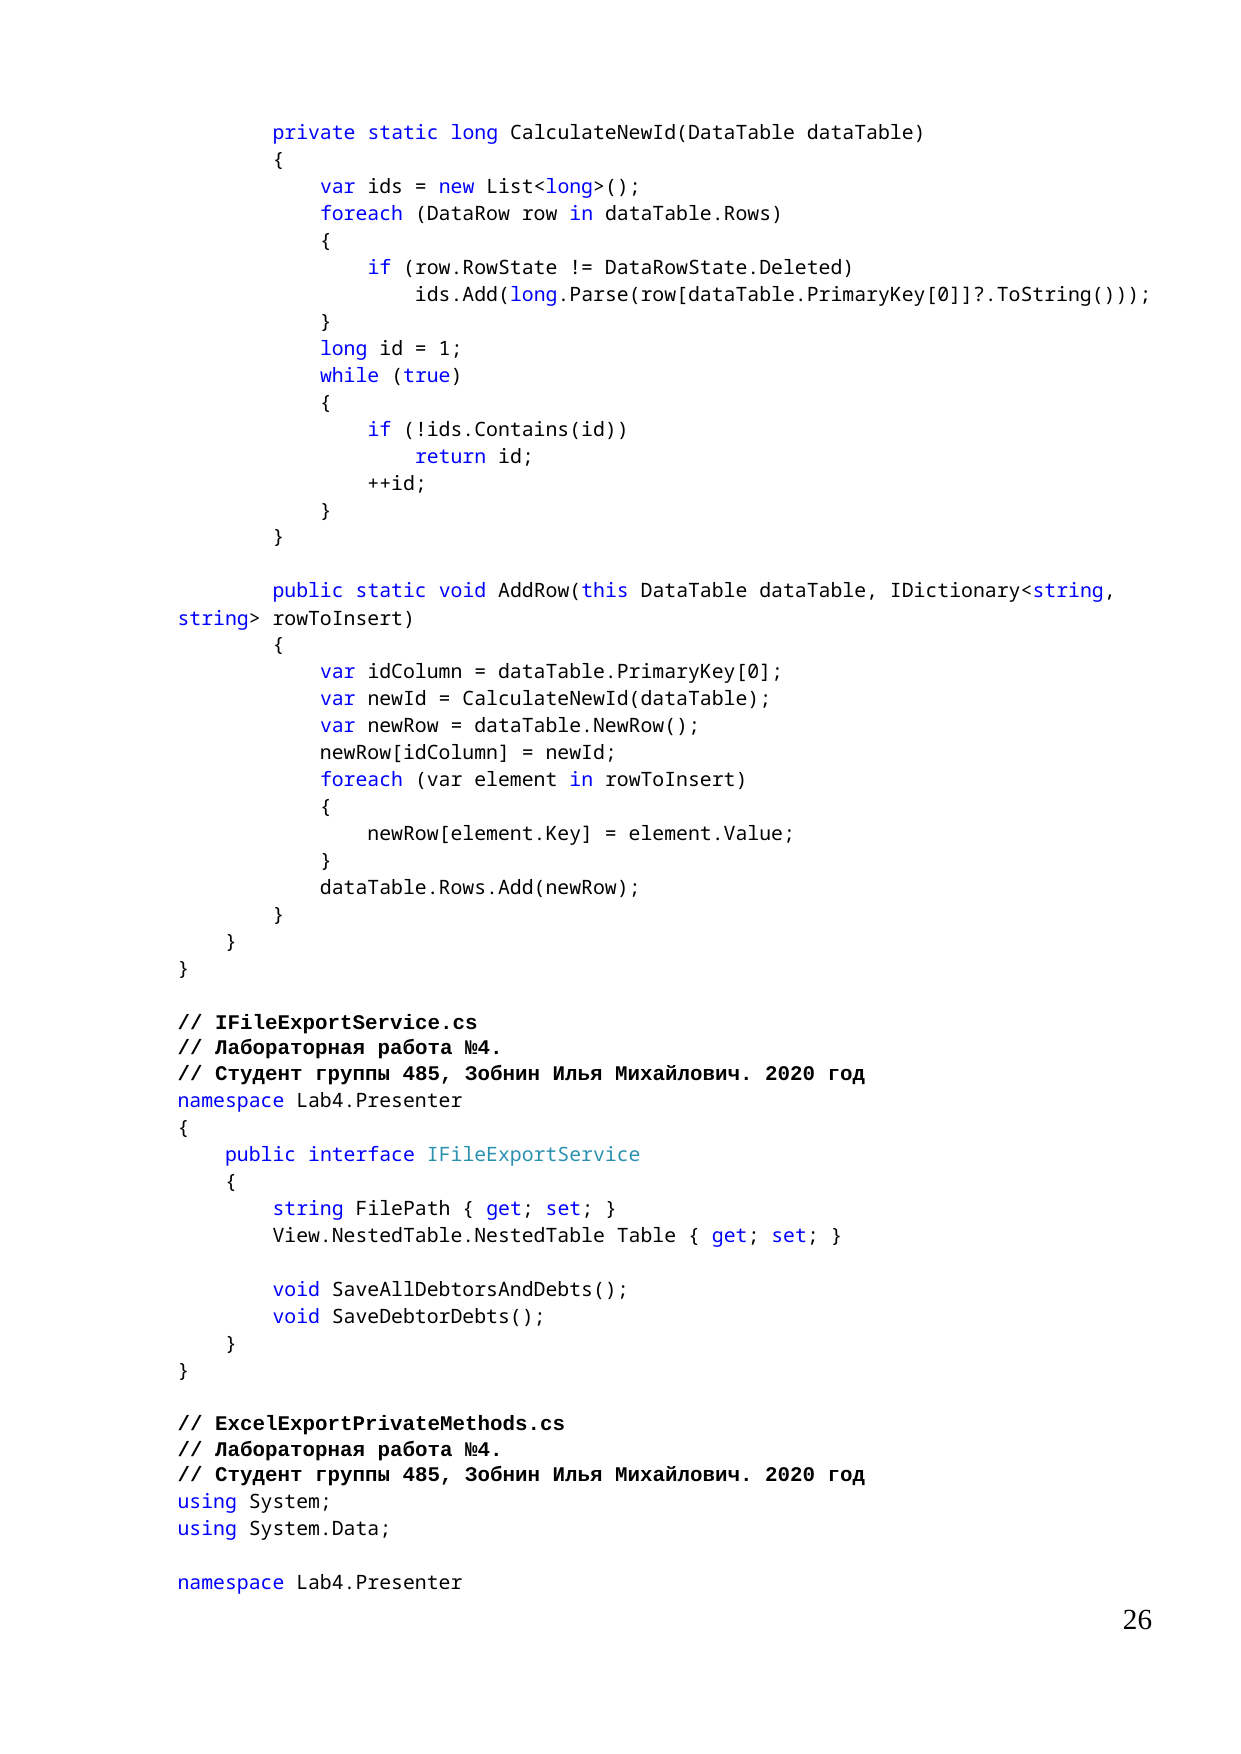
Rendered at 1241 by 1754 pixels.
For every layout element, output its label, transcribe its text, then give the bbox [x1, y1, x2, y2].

text { [177, 1167, 1152, 1194]
text if (row.RowState != DataRowState.Deleted) [177, 253, 1152, 280]
text } [177, 901, 1152, 927]
text namespace Lab4.Presenter [177, 1086, 1152, 1113]
text dataTable.Rows.Add(newRow); [177, 873, 1152, 901]
text public interface IFileExportService [177, 1140, 1152, 1167]
text // ExcelExportPrivateMethods.cs [177, 1411, 1152, 1437]
text foreach (DataRow row in dataTable.Rows) [177, 199, 1152, 226]
text void SaveDebtorDebts(); [177, 1302, 1152, 1329]
text using System.Data; [177, 1514, 1152, 1542]
text // Студент группы 485, Зобнин Илья Михайлович. 2020 год [177, 1061, 1152, 1086]
text private static long CalculateNewId(DataTable dataTable) [177, 118, 1152, 145]
text { [177, 793, 1152, 819]
text using System; [177, 1488, 1152, 1514]
text newRow[idColumn] = newId; [177, 739, 1152, 766]
text ++id; [177, 469, 1152, 496]
text public static void AddRow(this DataTable dataTable, IDictionary<string, string> rowToInsert) [177, 577, 1152, 631]
text } [177, 847, 1152, 873]
text // Лабораторная работа №4. [177, 1035, 1152, 1061]
text var idColumn = dataTable.PrimaryKey[0]; [177, 658, 1152, 685]
text return id; [177, 442, 1152, 469]
text { [177, 631, 1152, 658]
text // Студент группы 485, Зобнин Илья Михайлович. 2020 год [177, 1462, 1152, 1488]
text // IFileExportService.cs [177, 1010, 1152, 1035]
text foreach (var element in rowToInsert) [177, 766, 1152, 793]
text { [177, 388, 1152, 415]
text { [177, 1113, 1152, 1140]
text while (true) [177, 361, 1152, 388]
text // Лабораторная работа №4. [177, 1437, 1152, 1462]
text void SaveAllDebtorsAndDebts(); [177, 1275, 1152, 1302]
text var newId = CalculateNewId(dataTable); [177, 685, 1152, 712]
text if (!ids.Contains(id)) [177, 415, 1152, 442]
text newRow[element.Key] = element.Value; [177, 819, 1152, 847]
text ids.Add(long.Parse(row[dataTable.PrimaryKey[0]]?.ToString())); [177, 280, 1152, 307]
text } [177, 307, 1152, 334]
text string FilePath { get; set; } [177, 1194, 1152, 1221]
text View.NestedTable.NestedTable Table { get; set; } [177, 1221, 1152, 1248]
text } [177, 954, 1152, 981]
text } [177, 523, 1152, 550]
text } [177, 927, 1152, 954]
text long id = 1; [177, 334, 1152, 361]
text { [177, 226, 1152, 253]
text { [177, 145, 1152, 172]
text } [177, 1356, 1152, 1383]
text var newRow = dataTable.NewRow(); [177, 712, 1152, 739]
text } [177, 496, 1152, 523]
text } [177, 1329, 1152, 1356]
text namespace Lab4.Presenter [177, 1568, 1152, 1596]
text var ids = new List<long>(); [177, 172, 1152, 199]
